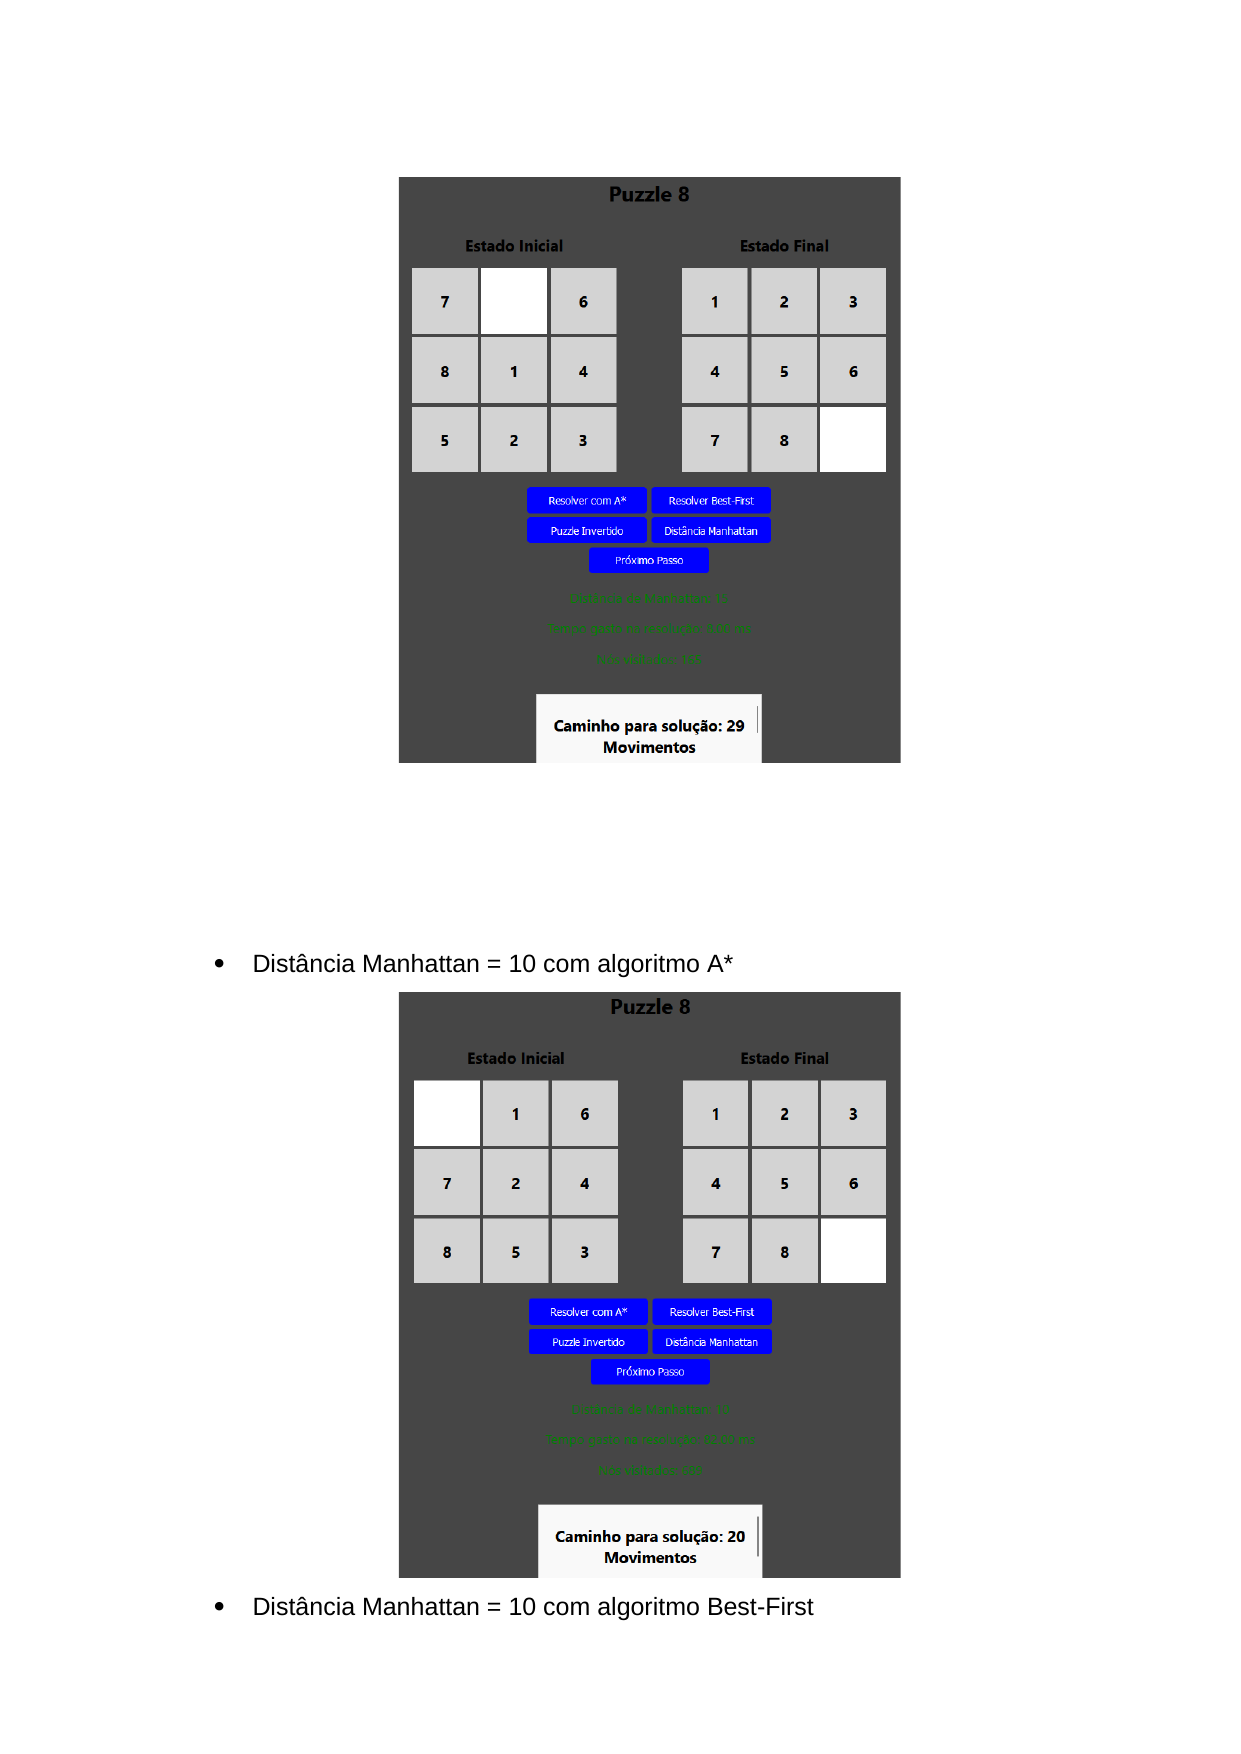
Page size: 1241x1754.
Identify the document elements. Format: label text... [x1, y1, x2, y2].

picture [398, 177, 901, 763]
list Distância Manhattan = 10 com algoritmo A* [215, 949, 1122, 978]
picture [398, 992, 901, 1578]
list Distância Manhattan = 10 com algoritmo Best-First [215, 1591, 1122, 1620]
